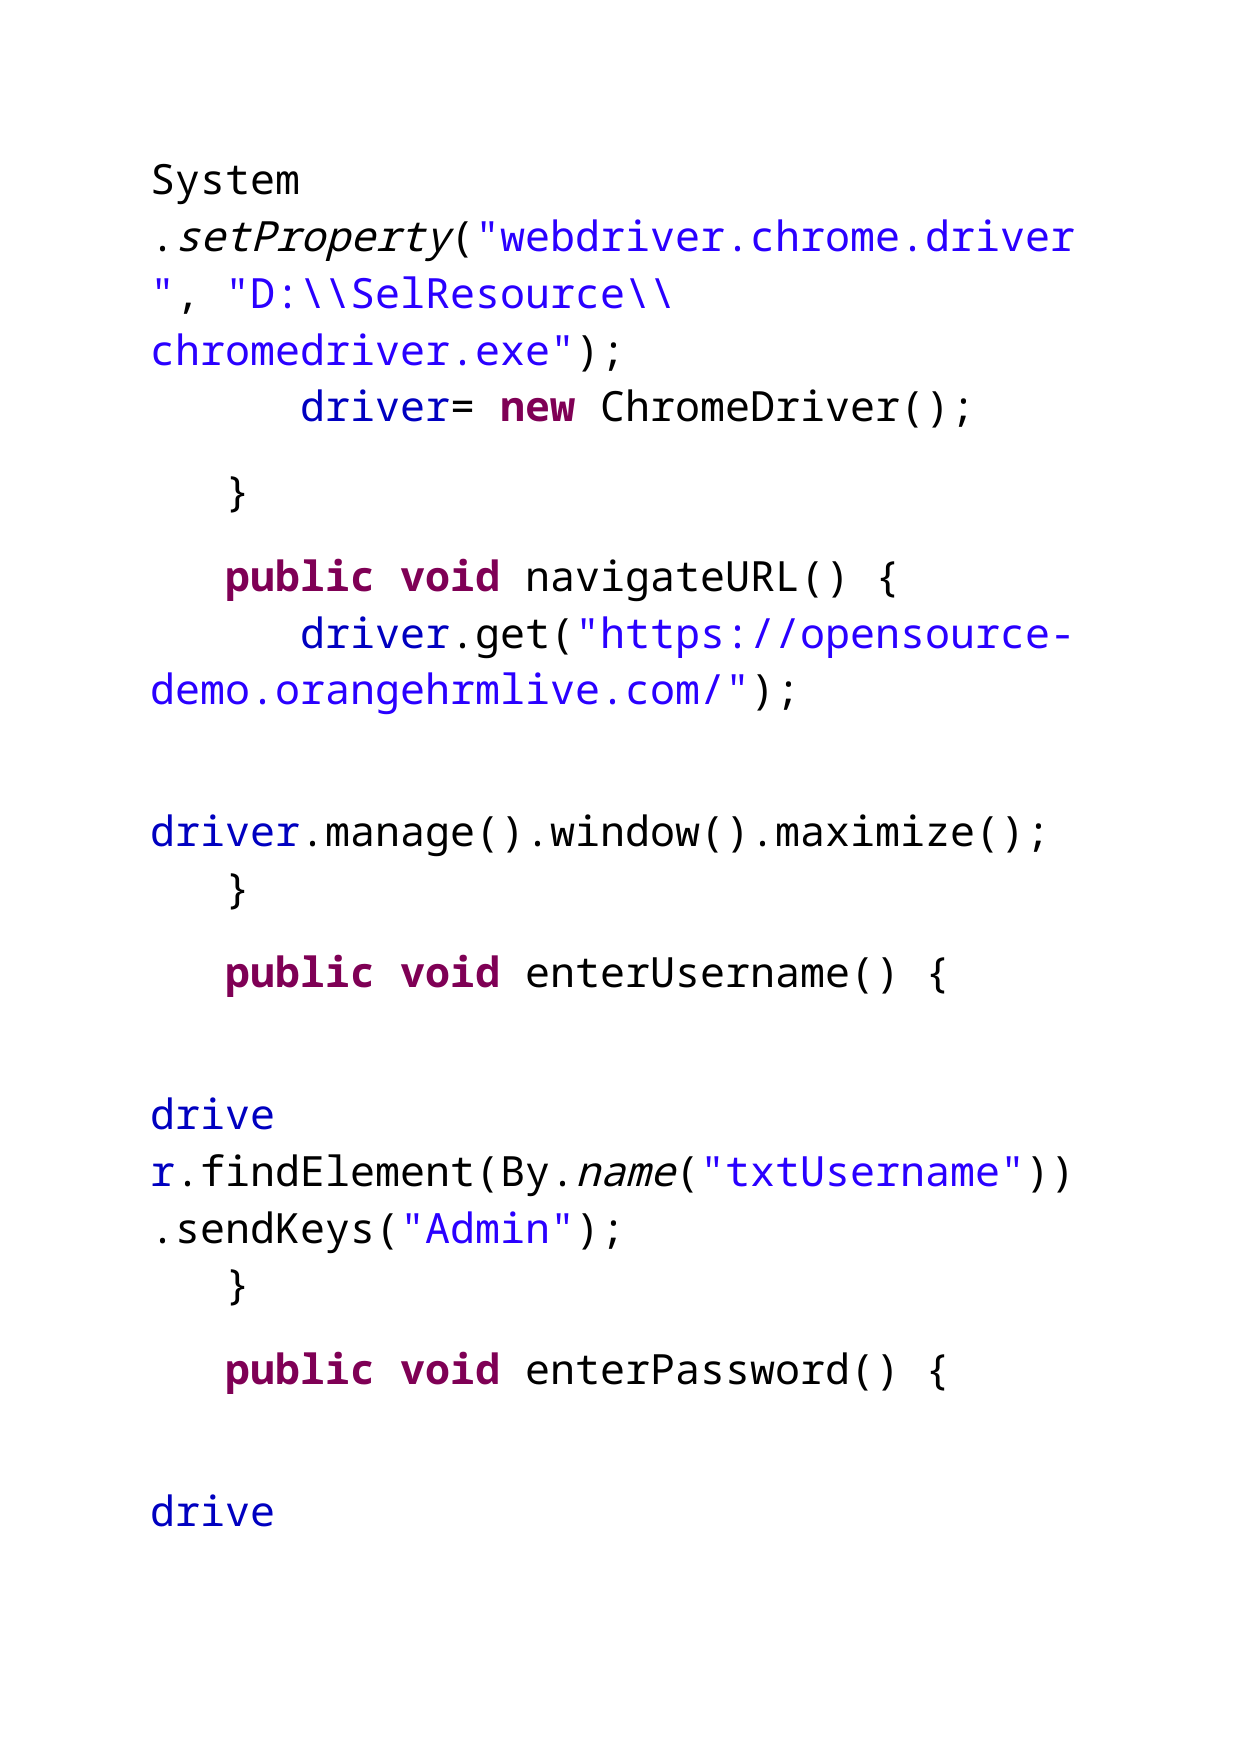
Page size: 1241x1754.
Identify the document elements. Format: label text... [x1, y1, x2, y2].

text driver.get("https://opensource-demo.orangehrmlive.com/"); [150, 603, 1090, 717]
text public void navigateURL() { [150, 547, 1090, 603]
text driver.findElement(By.name("txtUsername")).sendKeys("Admin"); [150, 1000, 1090, 1255]
text } [150, 1255, 1090, 1312]
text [150, 150, 1090, 377]
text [150, 1397, 1090, 1538]
text driver.manage().window().maximize(); [150, 717, 1090, 858]
text driver= new ChromeDriver(); [150, 377, 1090, 434]
text } [150, 462, 1090, 519]
text } [150, 858, 1090, 915]
text public void enterUsername() { [150, 943, 1090, 1000]
text public void enterPassword() { [150, 1340, 1090, 1397]
